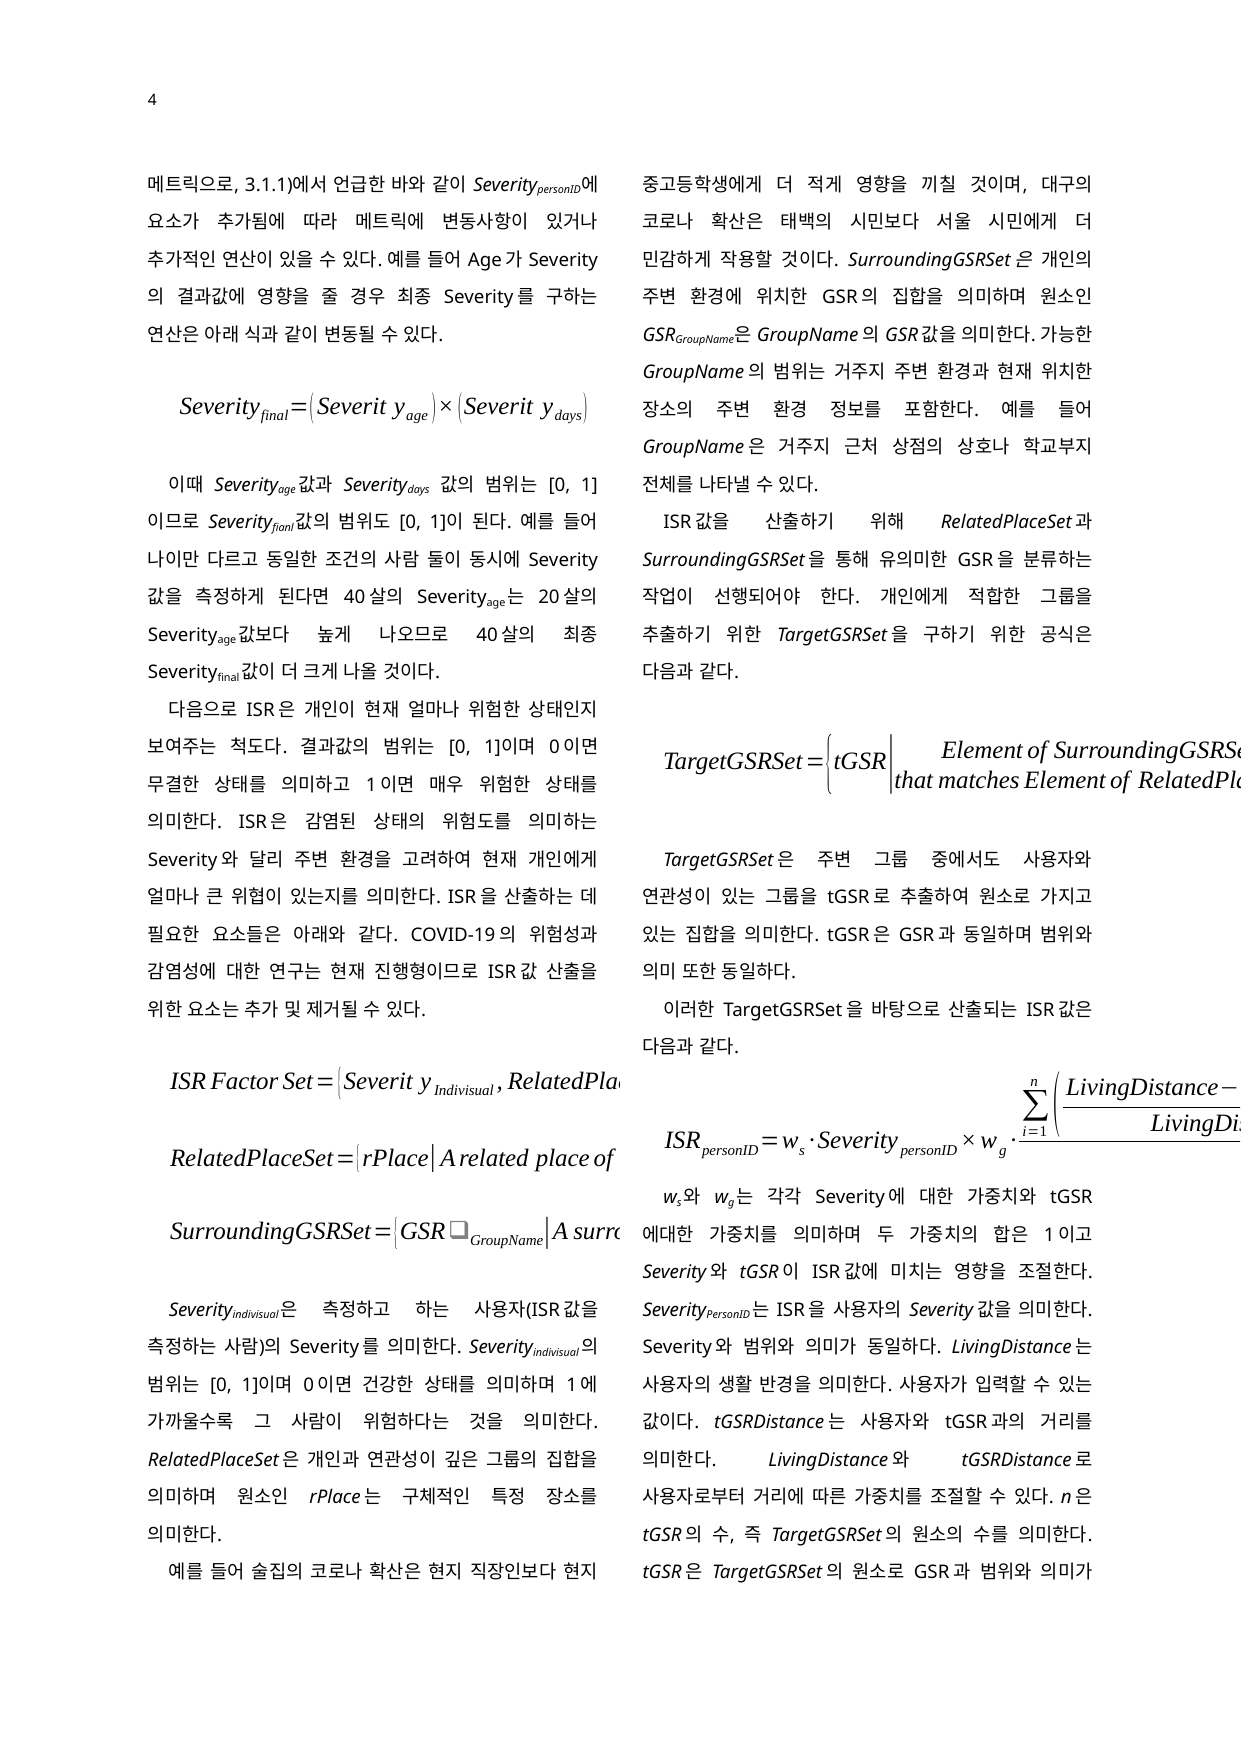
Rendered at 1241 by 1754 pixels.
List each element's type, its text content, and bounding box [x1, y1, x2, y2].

text 이때 Severityage값과 Severitydays 값의 범위는 [0, 1]이므로 Severityfianl값의 범위도 [0, 1]이 된다. 예를 들어 나이만 다르고 동일한 조건의 사람 둘이 동시에 Severity값을 측정하게 된다면 40살의 Severityage는 20살의 Severityage값보다 높게 나오므로 40살의 최종 Severityfinal값이 더 크게 나올 것이다. [148, 464, 598, 689]
text Severityindivisual은 측정하고 하는 사용자(ISR값을 측정하는 사람)의 Severity를 의미한다. Severityindivisual의 범위는 [0, 1]이며 0이면 건강한 상태를 의미하며 1에 가까울수록 그 사람이 위험하다는 것을 의미한다. RelatedPlaceSet은 개인과 연관성이 깊은 그룹의 집합을 의미하며 원소인 rPlace는 구체적인 특정 장소를 의미한다. [148, 1289, 598, 1552]
text TargetGSRSet은 주변 그룹 중에서도 사용자와 연관성이 있는 그룹을 tGSR로 추출하여 원소로 가지고 있는 집합을 의미한다. tGSR은 GSR과 동일하며 범위와 의미 또한 동일하다. [642, 839, 1092, 989]
text 예를 들어 술집의 코로나 확산은 현지 직장인보다 현지 중고등학생에게 더 적게 영향을 끼칠 것이며, 대구의 코로나 확산은 태백의 시민보다 서울 시민에게 더 민감하게 작용할 것이다. SurroundingGSRSet은 개인의 주변 환경에 위치한 GSR의 집합을 의미하며 원소인 GSRGroupName은 GroupName의 GSR값을 의미한다. 가능한 GroupName의 범위는 거주지 주변 환경과 현재 위치한 장소의 주변 환경 정보를 포함한다. 예를 들어 GroupName은 거주지 근처 상점의 상호나 학교부지 전체를 나타낼 수 있다. [642, 164, 1092, 502]
text 다음으로 ISR은 개인이 현재 얼마나 위험한 상태인지 보여주는 척도다. 결과값의 범위는 [0, 1]이며 0이면 무결한 상태를 의미하고 1이면 매우 위험한 상태를 의미한다. ISR은 감염된 상태의 위험도를 의미하는 Severity와 달리 주변 환경을 고려하여 현재 개인에게 얼마나 큰 위협이 있는지를 의미한다. ISR을 산출하는 데 필요한 요소들은 아래와 같다. COVID-19의 위험성과 감염성에 대한 연구는 현재 진행형이므로 ISR값 산출을 위한 요소는 추가 및 제거될 수 있다. [148, 689, 598, 1027]
text 이러한 TargetGSRSet을 바탕으로 산출되는 ISR값은 다음과 같다. [642, 989, 1092, 1064]
text ISR값을 산출하기 위해 RelatedPlaceSet과 SurroundingGSRSet을 통해 유의미한 GSR을 분류하는 작업이 선행되어야 한다. 개인에게 적합한 그룹을 추출하기 위한 TargetGSRSet을 구하기 위한 공식은 다음과 같다. [642, 502, 1092, 689]
